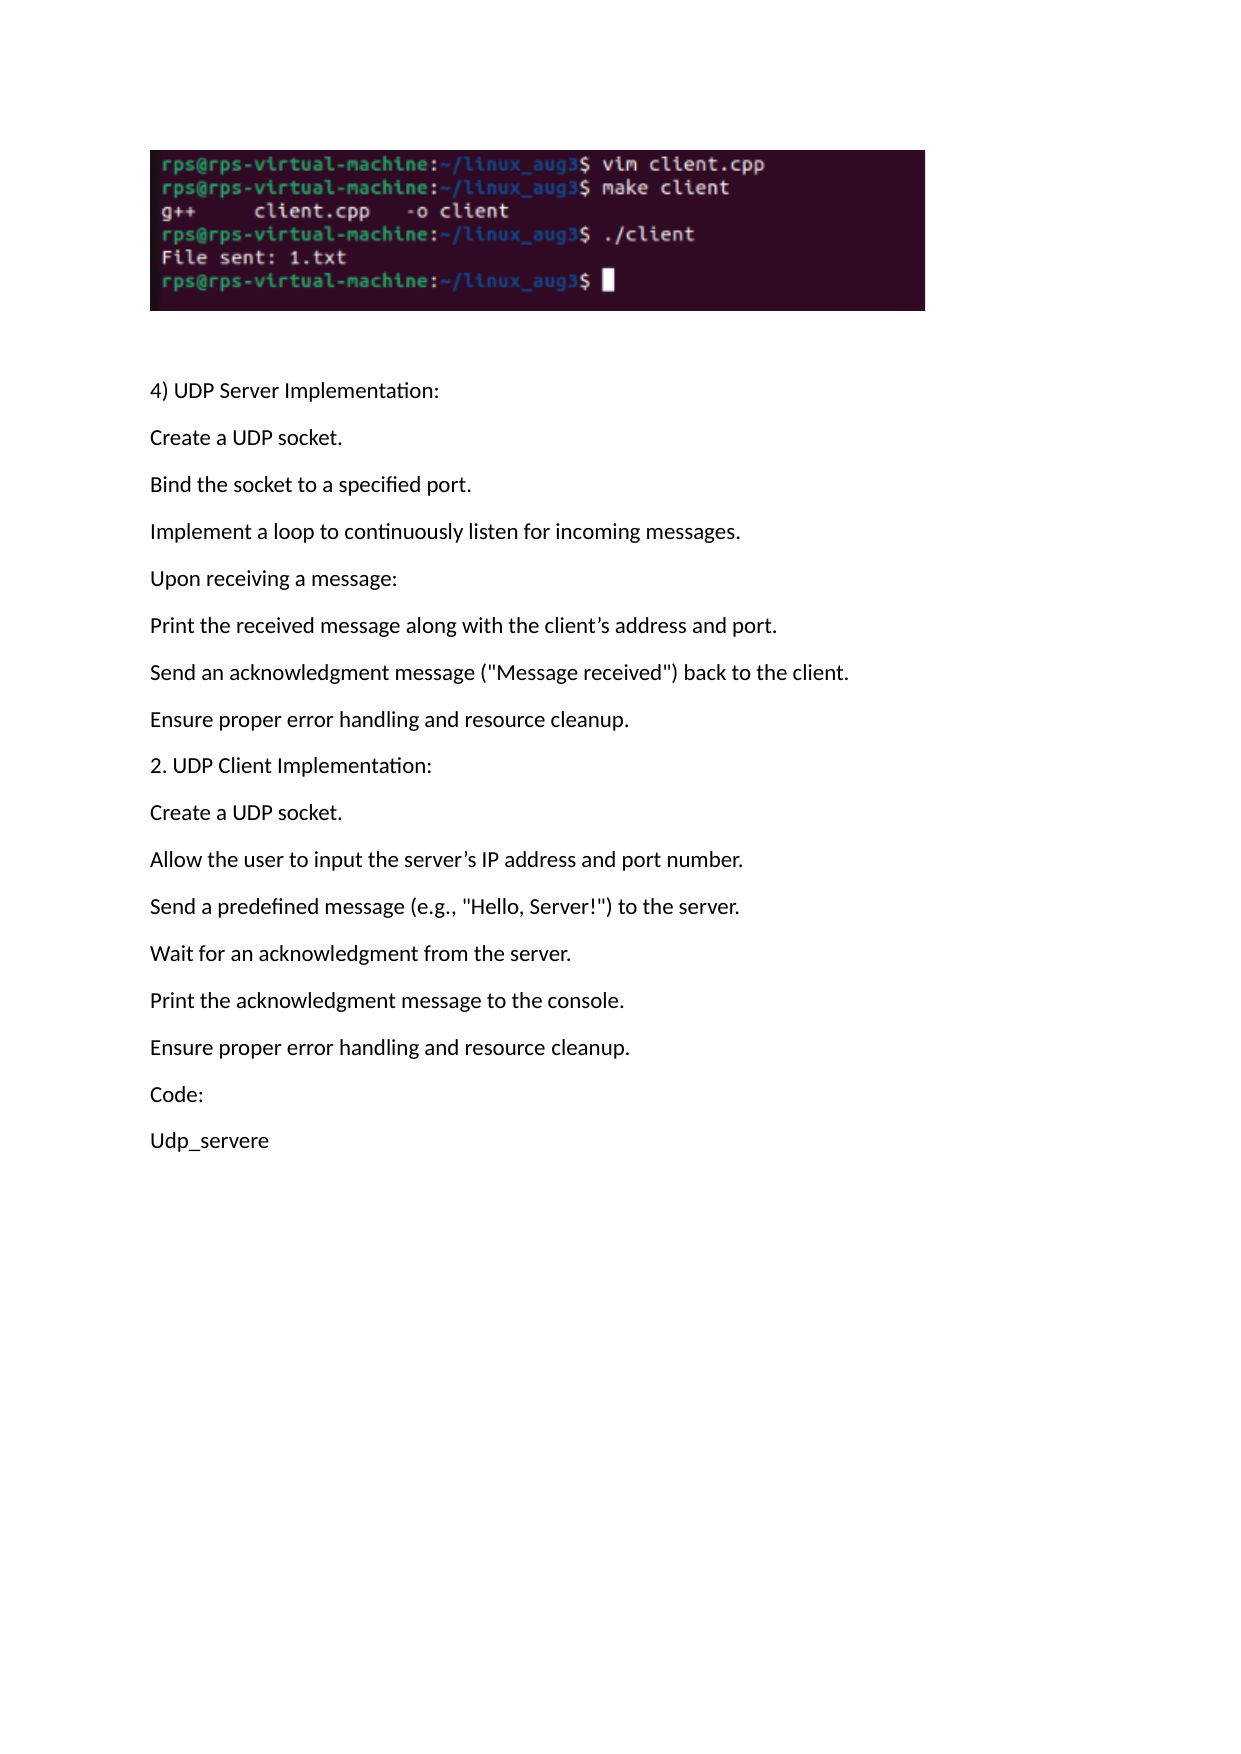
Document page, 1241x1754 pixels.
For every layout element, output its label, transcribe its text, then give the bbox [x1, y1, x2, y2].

text Udp_servere [150, 1127, 1090, 1155]
text Code: [150, 1080, 1090, 1108]
text 2. UDP Client Implementation: [150, 752, 1090, 780]
text Ensure proper error handling and resource cleanup. [150, 1033, 1090, 1061]
text Allow the user to input the server’s IP address and port number. [150, 845, 1090, 873]
text Send an acknowledgment message ("Message received") back to the client. [150, 658, 1090, 686]
picture [150, 150, 926, 311]
text Send a predefined message (e.g., "Hello, Server!") to the server. [150, 892, 1090, 920]
text Create a UDP socket. [150, 423, 1090, 452]
text Bind the socket to a specified port. [150, 470, 1090, 498]
text 4) UDP Server Implementation: [150, 377, 1090, 405]
text Upon receiving a message: [150, 564, 1090, 592]
text Wait for an acknowledgment from the server. [150, 939, 1090, 967]
text Print the received message along with the client’s address and port. [150, 611, 1090, 639]
text Implement a loop to continuously listen for incoming messages. [150, 517, 1090, 545]
text Print the acknowledgment message to the console. [150, 986, 1090, 1014]
text Create a UDP socket. [150, 798, 1090, 827]
text Ensure proper error handling and resource cleanup. [150, 705, 1090, 733]
